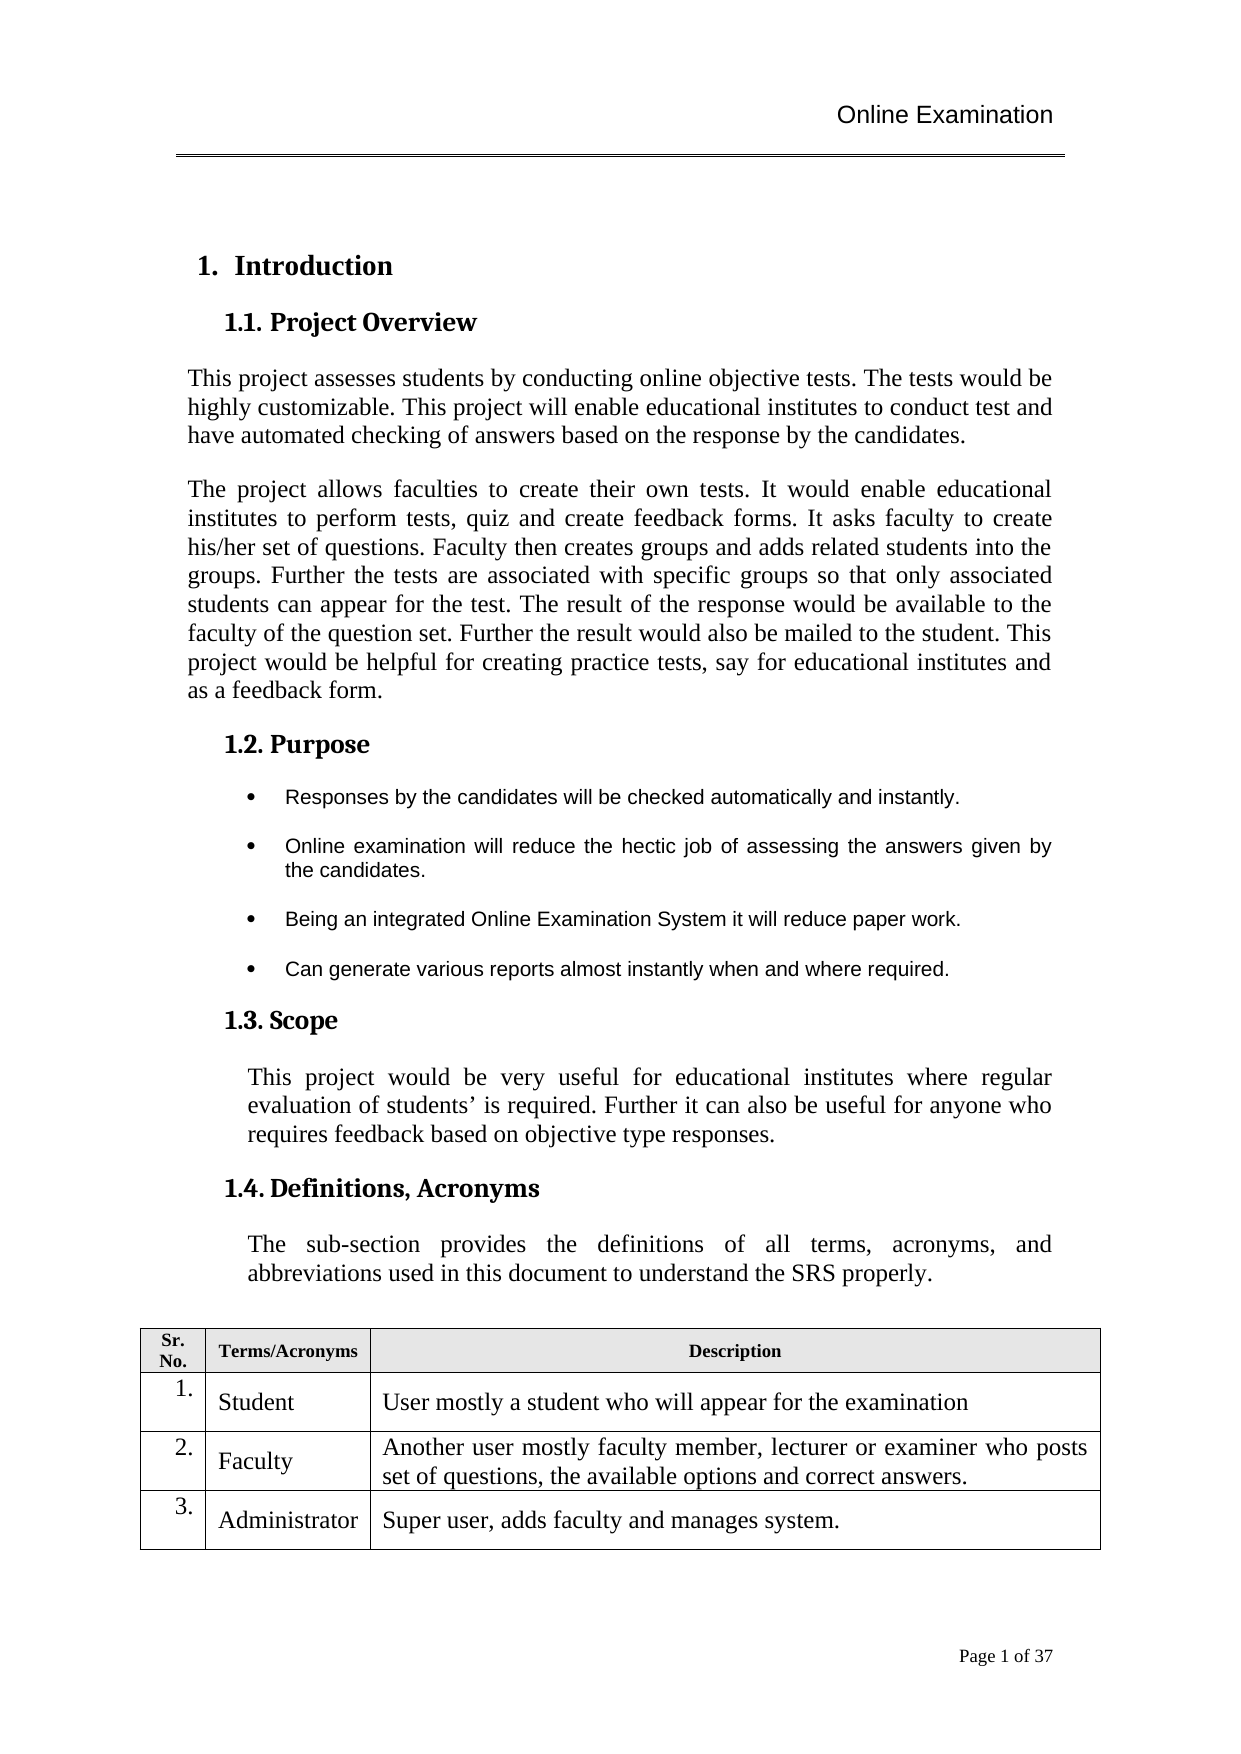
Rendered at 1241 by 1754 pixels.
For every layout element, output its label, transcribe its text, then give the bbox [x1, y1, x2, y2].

table_cell Administrator [206, 1491, 370, 1549]
table_header Description [371, 1329, 1100, 1372]
text This project assesses students by conducting online objective tests. The tests would be highly customizable. This project will enable educational institutes to conduct test and have automated checking of answers based on the response by the candidates. [187, 363, 1053, 449]
table_cell [141, 1432, 205, 1490]
subtitle Introduction [197, 248, 1053, 282]
list Being an integrated Online Examination System it will reduce paper work. [247, 907, 1053, 931]
table_header Terms/Acronyms [206, 1329, 370, 1372]
table_cell [141, 1373, 205, 1431]
list Responses by the candidates will be checked automatically and instantly. [247, 785, 1053, 809]
table_cell User mostly a student who will appear for the examination [371, 1373, 1100, 1431]
subtitle Definitions, Acronyms [225, 1173, 1053, 1204]
table_cell Student [206, 1373, 370, 1431]
subtitle Purpose [225, 729, 1053, 760]
text The project allows faculties to create their own tests. It would enable educational institutes to perform tests, quiz and create feedback forms. It asks faculty to create his/her set of questions. Faculty then creates groups and adds related students into the groups. Further the tests are associated with specific groups so that only associated students can appear for the test. The result of the response would be available to the faculty of the question set. Further the result would also be mailed to the student. This project would be helpful for creating practice tests, say for educational institutes and as a feedback form. [187, 474, 1053, 704]
table_cell Another user mostly faculty member, lecturer or examiner who posts set of questions, the available options and correct answers. [371, 1432, 1100, 1490]
table_cell [141, 1491, 205, 1549]
table_header Sr. No. [141, 1329, 205, 1372]
list Online examination will reduce the hectic job of assessing the answers given by the candidates. [247, 834, 1053, 882]
table_cell Super user, adds faculty and manages system. [371, 1491, 1100, 1549]
text This project would be very useful for educational institutes where regular evaluation of students’ is required. Further it can also be useful for anyone who requires feedback based on objective type responses. [247, 1062, 1053, 1148]
table_cell Faculty [206, 1432, 370, 1490]
text The sub-section provides the definitions of all terms, acronyms, and abbreviations used in this document to understand the SRS properly. [247, 1229, 1053, 1286]
list Can generate various reports almost instantly when and where required. [247, 956, 1053, 980]
subtitle Project Overview [225, 307, 1053, 338]
subtitle Scope [225, 1005, 1053, 1037]
